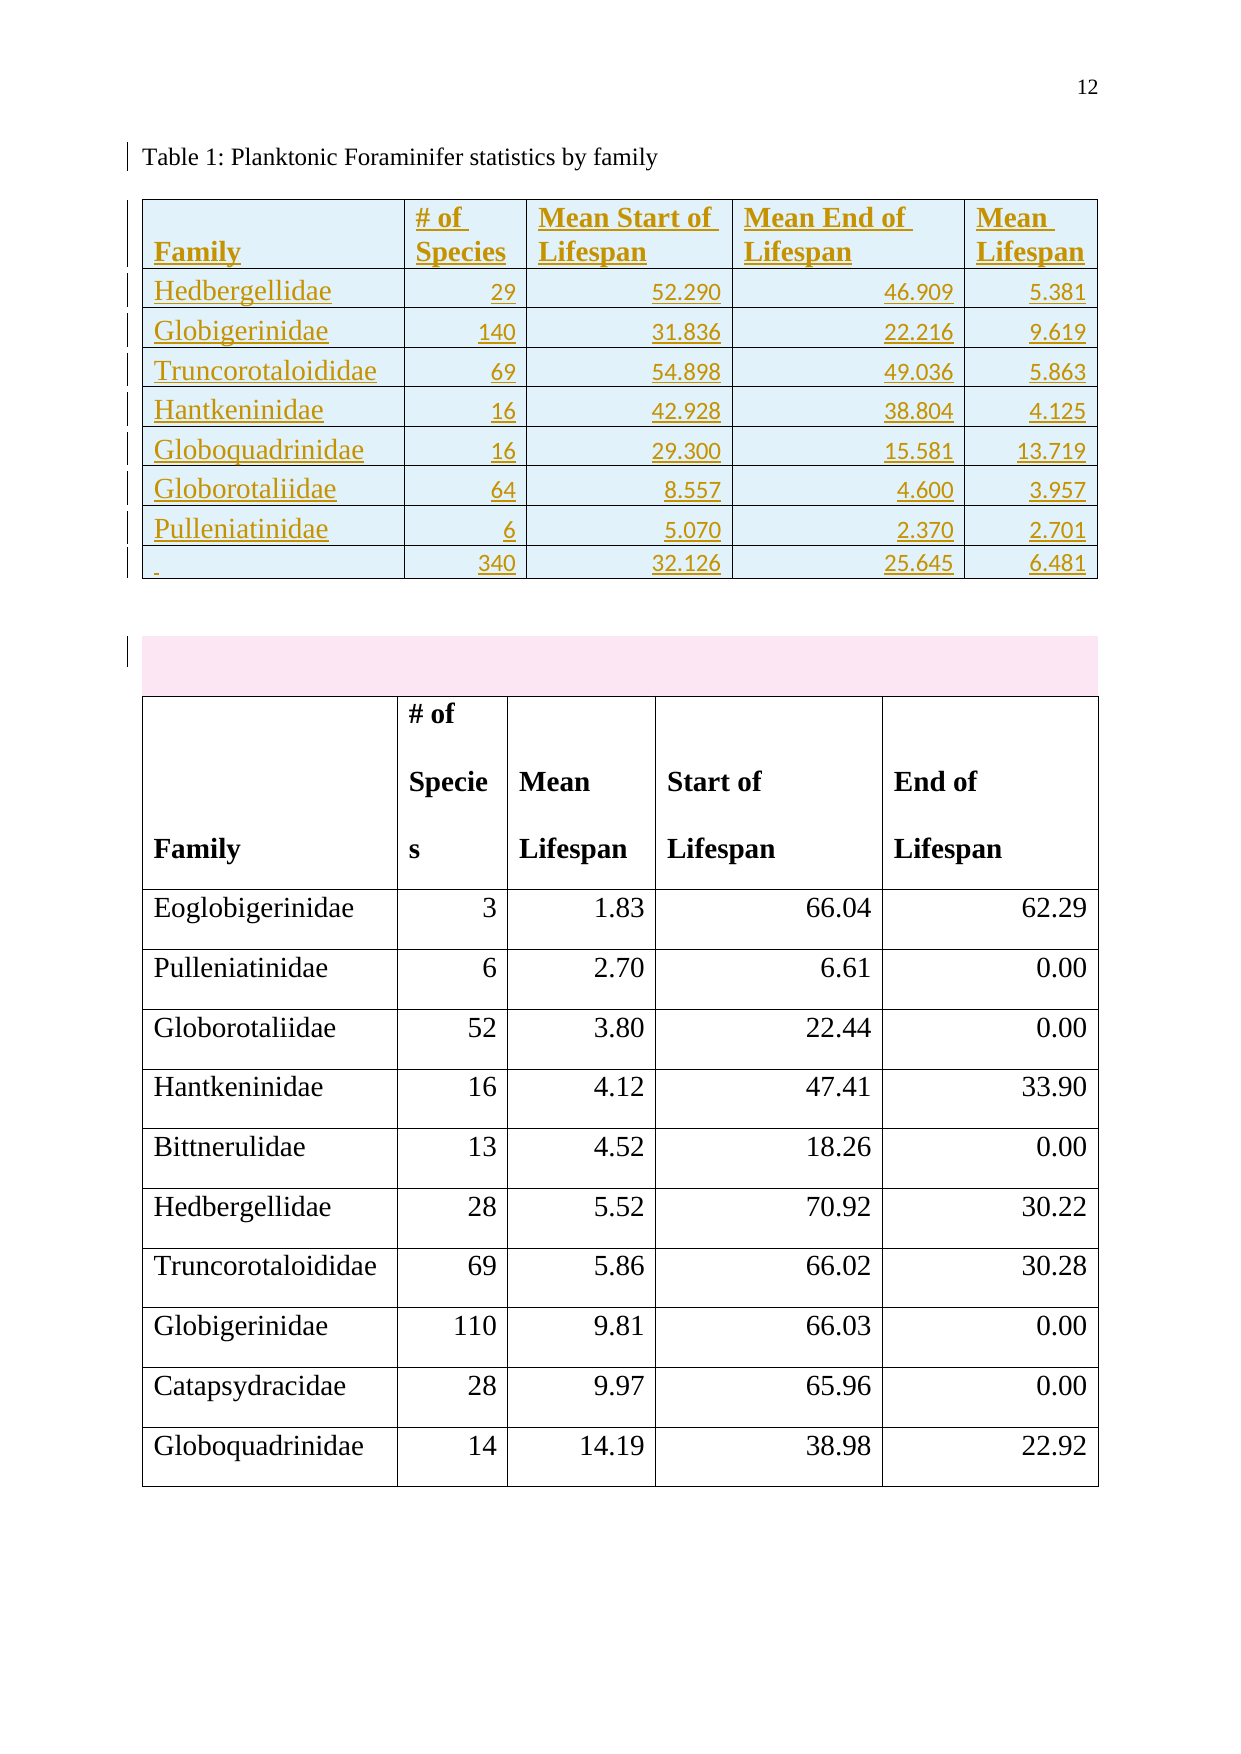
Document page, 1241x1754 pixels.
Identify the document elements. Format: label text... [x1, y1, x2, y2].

table_cell [143, 1010, 397, 1068]
table_cell [398, 1070, 507, 1128]
table_cell [883, 1189, 1098, 1247]
table_cell [143, 697, 397, 889]
table_cell [398, 697, 507, 889]
table_cell [508, 950, 655, 1009]
table_cell [883, 1070, 1098, 1128]
table_cell [508, 1308, 655, 1367]
table_cell [508, 1010, 655, 1068]
table_cell [508, 1428, 655, 1486]
table_cell [656, 1189, 882, 1247]
table_cell [398, 1189, 507, 1247]
table_cell [398, 1428, 507, 1486]
table_cell [508, 1249, 655, 1307]
table_cell [143, 1129, 397, 1188]
table_cell [143, 1428, 397, 1486]
table_cell [508, 1129, 655, 1188]
table_cell [656, 950, 882, 1009]
table_cell [398, 890, 507, 949]
table_cell [398, 1368, 507, 1427]
table_cell [883, 1129, 1098, 1188]
table_cell [656, 1129, 882, 1188]
table_cell [656, 1249, 882, 1307]
table_cell [656, 697, 882, 889]
table_cell [656, 1010, 882, 1068]
table_cell [143, 1070, 397, 1128]
table_cell [143, 1249, 397, 1307]
table_cell [508, 1070, 655, 1128]
table_cell [398, 1129, 507, 1188]
table_cell [883, 697, 1098, 889]
table_cell [656, 1070, 882, 1128]
table_cell [656, 1428, 882, 1486]
table_cell [656, 1368, 882, 1427]
table_cell [508, 1368, 655, 1427]
table_cell [508, 890, 655, 949]
table_cell [143, 1308, 397, 1367]
table_cell [508, 1189, 655, 1247]
table_cell [143, 1368, 397, 1427]
table_cell [656, 1308, 882, 1367]
table_cell [398, 950, 507, 1009]
table_cell [883, 1308, 1098, 1367]
table_cell [883, 1249, 1098, 1307]
table_cell [143, 950, 397, 1009]
table_cell [143, 1189, 397, 1247]
text Table 1: Planktonic Foraminifer statistics by family [142, 142, 1098, 171]
table_cell [883, 1368, 1098, 1427]
table_cell [656, 890, 882, 949]
table_cell [398, 1249, 507, 1307]
table_cell [143, 890, 397, 949]
table_cell [883, 1428, 1098, 1486]
table_cell [883, 950, 1098, 1009]
table_cell [398, 1308, 507, 1367]
table_cell [883, 1010, 1098, 1068]
table_cell [508, 697, 655, 889]
table_cell [883, 890, 1098, 949]
table_cell [398, 1010, 507, 1068]
